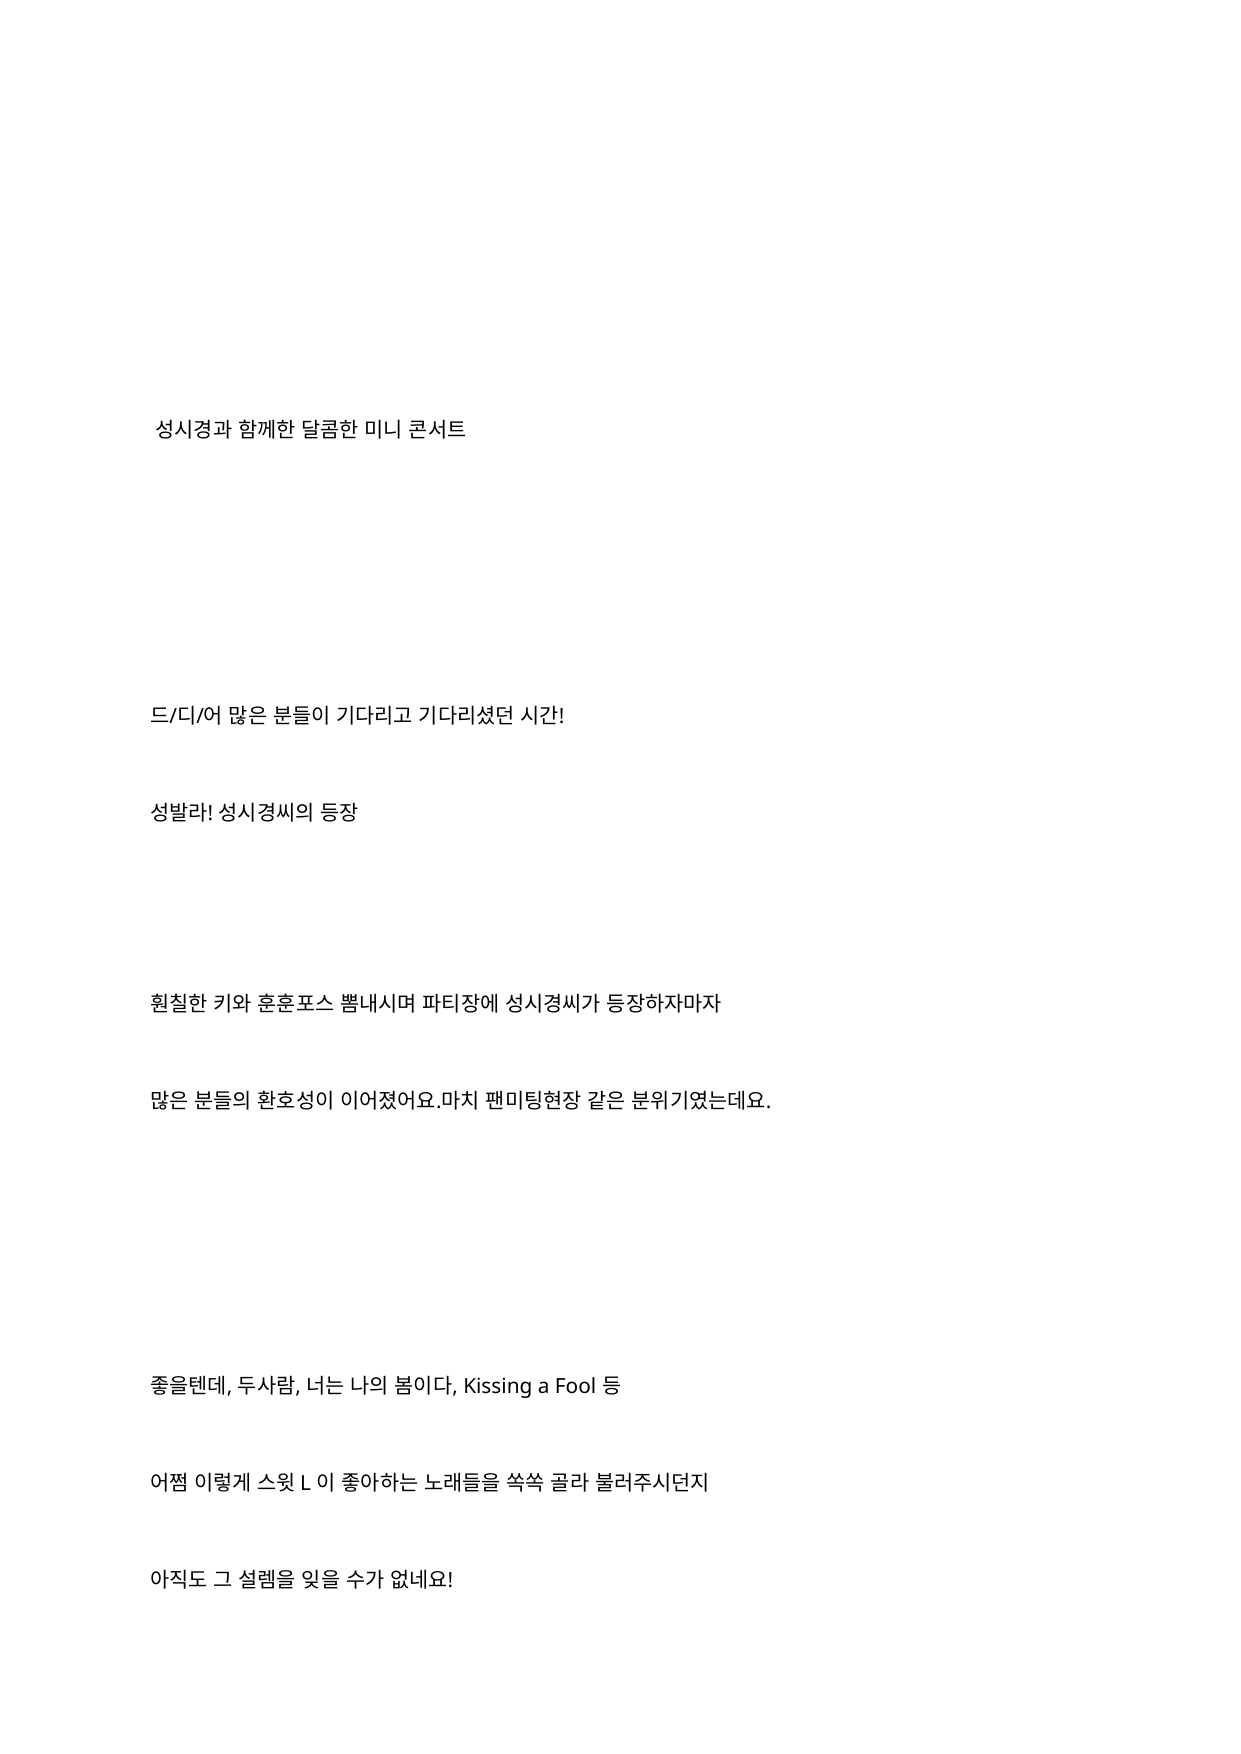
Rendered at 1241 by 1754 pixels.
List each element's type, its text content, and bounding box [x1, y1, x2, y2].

text 아직도 그 설렘을 잊을 수가 없네요! [150, 1563, 1090, 1593]
text 드/디/어 많은 분들이 기다리고 기다리셨던 시간! [150, 699, 1090, 730]
text 성시경과 함께한 달콤한 미니 콘서트 [150, 414, 1090, 444]
text 성발라! 성시경씨의 등장 [150, 796, 1090, 826]
text 좋을텐데, 두사람, 너는 나의 봄이다, Kissing a Fool 등 [150, 1370, 1090, 1400]
text 어쩜 이렇게 스윗L 이 좋아하는 노래들을 쏙쏙 골라 불러주시던지 [150, 1466, 1090, 1497]
text 훤칠한 키와 훈훈포스 뽐내시며 파티장에 성시경씨가 등장하자마자 [150, 987, 1090, 1017]
text 많은 분들의 환호성이 이어졌어요.마치 팬미팅현장 같은 분위기였는데요. [150, 1084, 1090, 1114]
